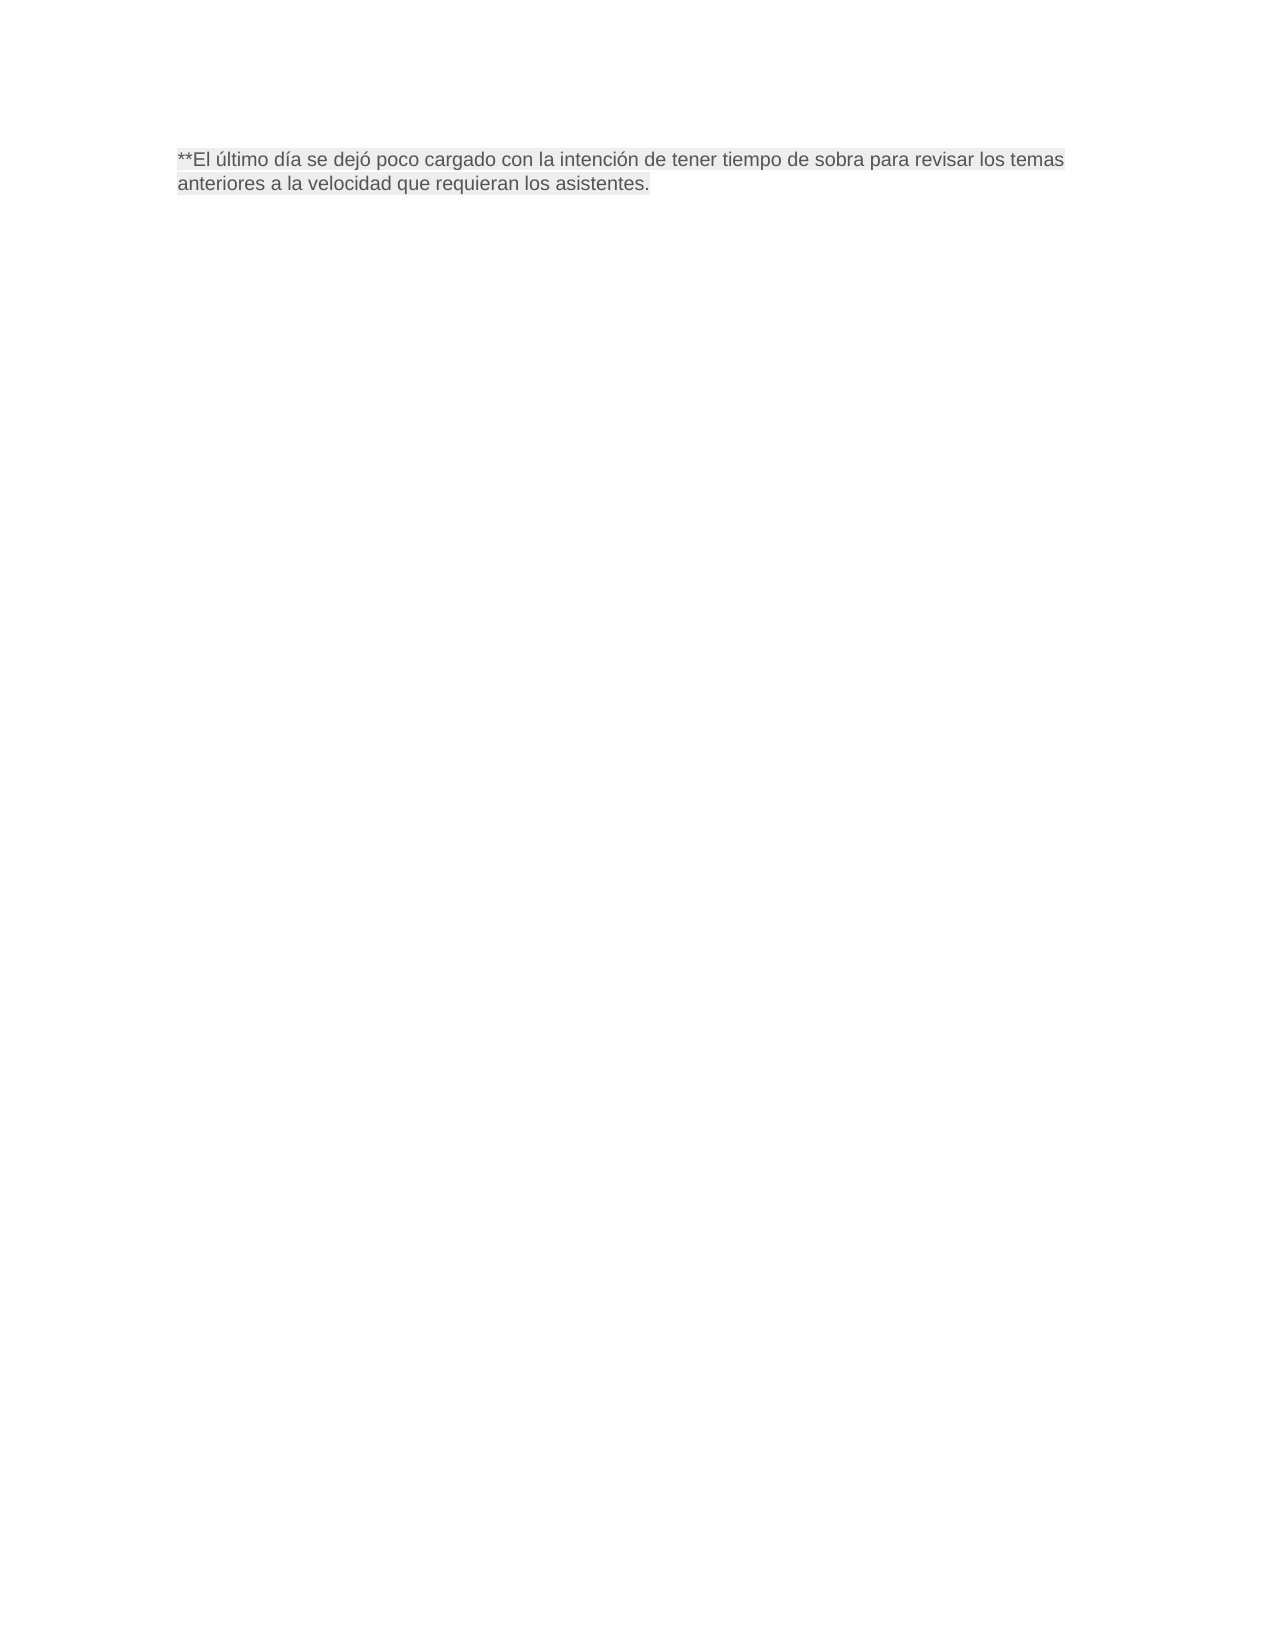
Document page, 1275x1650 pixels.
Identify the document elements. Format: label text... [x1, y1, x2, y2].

text **El último día se dejó poco cargado con la intención de tener tiempo de sobra para revisar los temas anteriores a la velocidad que requieran los asistentes. [177, 148, 1098, 195]
